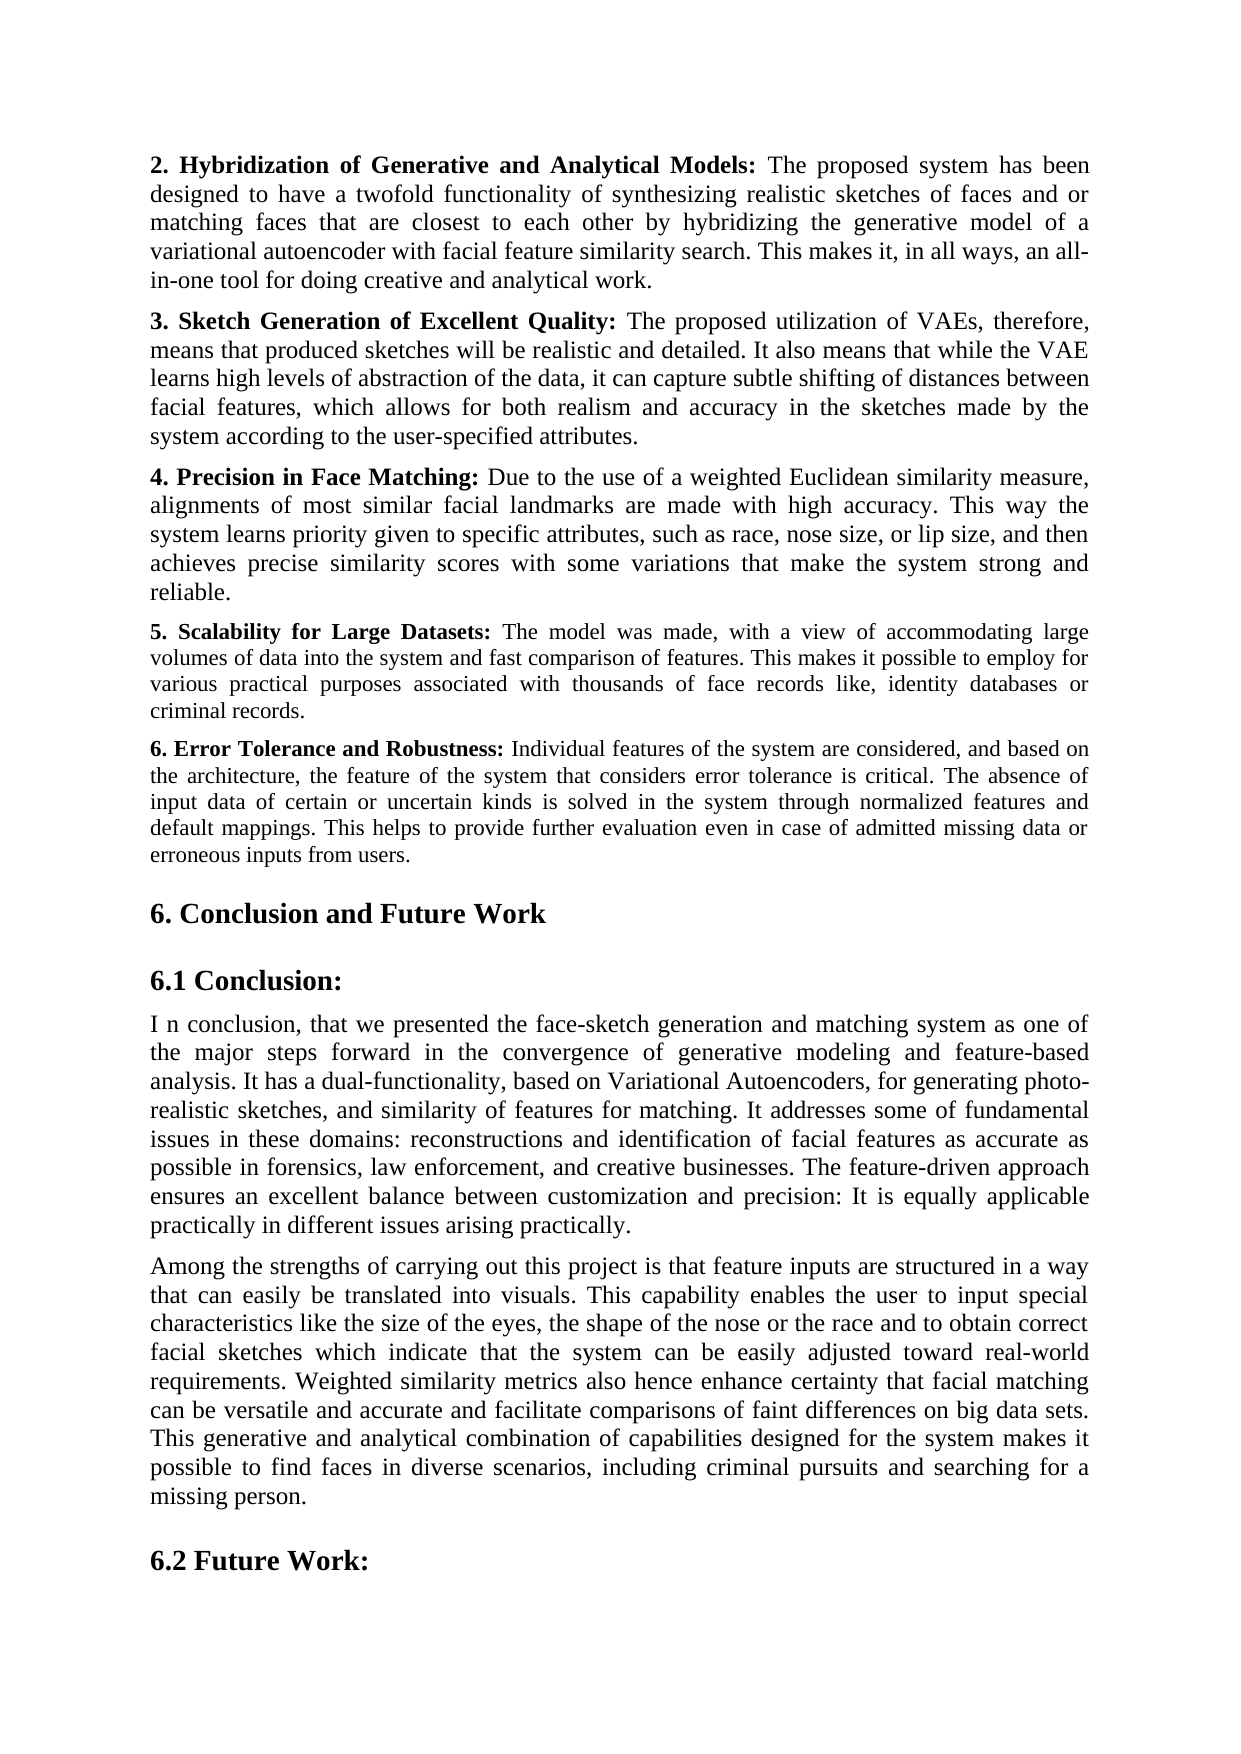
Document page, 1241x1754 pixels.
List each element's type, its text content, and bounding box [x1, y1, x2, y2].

text 6. Error Tolerance and Robustness: Individual features of the system are considered, and based on the architecture, the feature of the system that considers error tolerance is critical. The absence of input data of certain or uncertain kinds is solved in the system through normalized features and default mappings. This helps to provide further evaluation even in case of admitted missing data or erroneous inputs from users. [150, 735, 1090, 867]
list Conclusion: [150, 963, 1090, 997]
text 2. Hybridization of Generative and Analytical Models: The proposed system has been designed to have a twofold functionality of synthesizing realistic sketches of faces and or matching faces that are closest to each other by hybridizing the generative model of a variational autoencoder with facial feature similarity search. This makes it, in all ways, an all-in-one tool for doing creative and analytical work. [150, 150, 1090, 294]
text I n conclusion, that we presented the face-sketch generation and matching system as one of the major steps forward in the convergence of generative modeling and feature-based analysis. It has a dual-functionality, based on Variational Autoencoders, for generating photo-realistic sketches, and similarity of features for matching. It addresses some of fundamental issues in these domains: reconstructions and identification of facial features as accurate as possible in forensics, law enforcement, and creative businesses. The feature-driven approach ensures an excellent balance between customization and precision: It is equally applicable practically in different issues arising practically. [150, 1009, 1090, 1239]
text 5. Scalability for Large Datasets: The model was made, with a view of accommodating large volumes of data into the system and fast comparison of features. This makes it possible to employ for various practical purposes associated with thousands of face records like, identity databases or criminal records. [150, 618, 1090, 723]
list Conclusion and Future Work [150, 896, 1090, 929]
text Among the strengths of carrying out this project is that feature inputs are structured in a way that can easily be translated into visuals. This capability enables the user to input special characteristics like the size of the eyes, the shape of the nose or the race and to obtain correct facial sketches which indicate that the system can be easily adjusted toward real-world requirements. Weighted similarity metrics also hence enhance certainty that facial matching can be versatile and accurate and facilitate comparisons of faint differences on big data sets. This generative and analytical combination of capabilities designed for the system makes it possible to find faces in diverse scenarios, including criminal pursuits and searching for a missing person. [150, 1251, 1090, 1510]
text 3. Sketch Generation of Excellent Quality: The proposed utilization of VAEs, therefore, means that produced sketches will be realistic and detailed. It also means that while the VAE learns high levels of abstraction of the data, it can capture subtle shifting of distances between facial features, which allows for both realism and accuracy in the sketches made by the system according to the user-specified attributes. [150, 306, 1090, 450]
text 4. Precision in Face Matching: Due to the use of a weighted Euclidean similarity measure, alignments of most similar facial landmarks are made with high accuracy. This way the system learns priority given to specific attributes, such as race, nose size, or lip size, and then achieves precise similarity scores with some variations that make the system strong and reliable. [150, 462, 1090, 606]
text 6.2 Future Work: [150, 1543, 1090, 1577]
